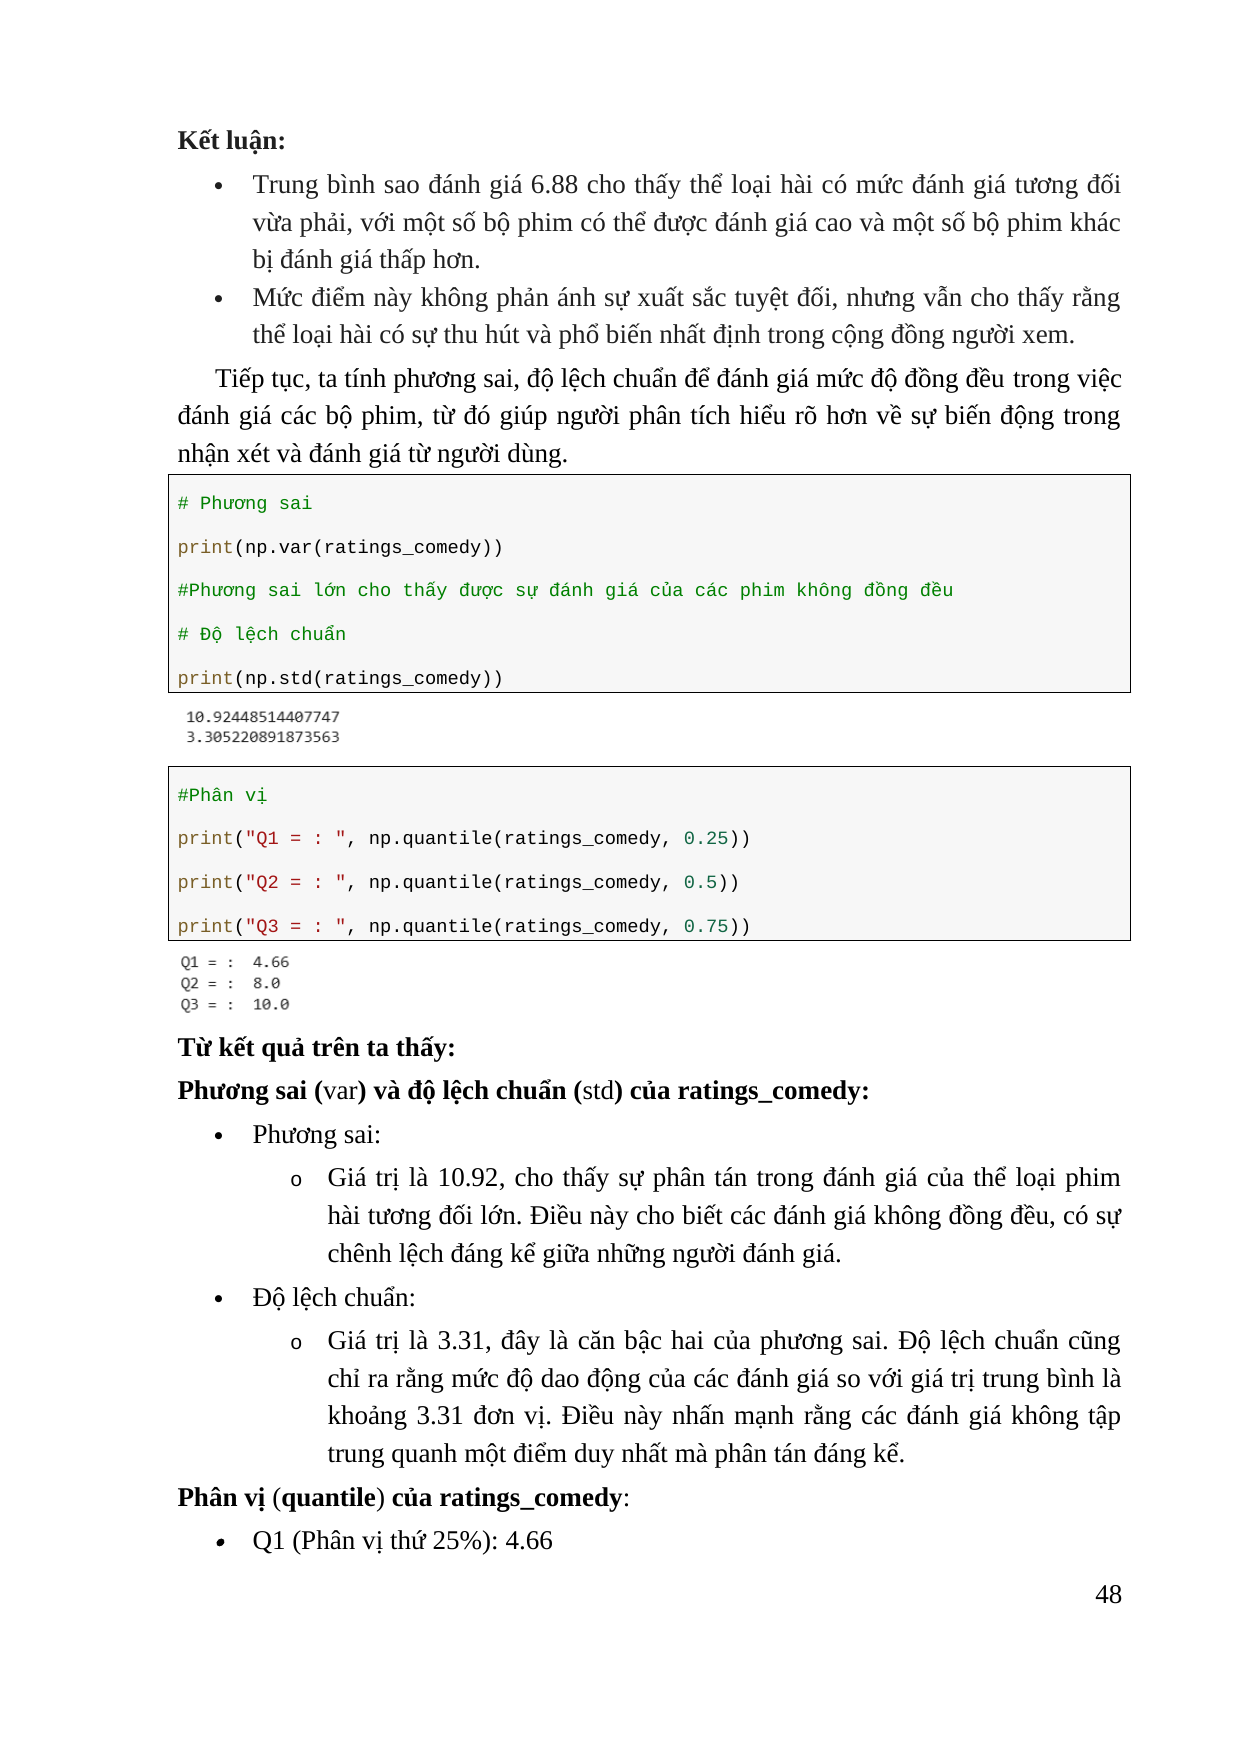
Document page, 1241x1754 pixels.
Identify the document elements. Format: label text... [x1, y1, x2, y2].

picture [177, 699, 559, 760]
text Kết luận: [177, 118, 1122, 156]
text print("Q2 = : ", np.quantile(ratings_comedy, 0.5)) [169, 853, 1130, 894]
text print("Q1 = : ", np.quantile(ratings_comedy, 0.25)) [169, 810, 1130, 850]
text Từ kết quả trên ta thấy: [177, 1024, 1122, 1062]
text print(np.var(ratings_comedy)) [169, 518, 1130, 559]
list Giá trị là 3.31, đây là căn bậc hai của phương sai. Độ lệch chuẩn cũng chỉ ra rằng mức độ dao động của các đánh giá so với giá trị trung bình là khoảng 3.31 đơn vị. Điều này nhấn mạnh rằng các đánh giá không tập trung quanh một điểm duy nhất mà phân tán đáng kể. [290, 1318, 1122, 1468]
text print("Q3 = : ", np.quantile(ratings_comedy, 0.75)) [169, 897, 1130, 940]
list Mức điểm này không phản ánh sự xuất sắc tuyệt đối, nhưng vẫn cho thấy rằng thể loại hài có sự thu hút và phổ biến nhất định trong cộng đồng người xem. [215, 274, 1122, 349]
list Độ lệch chuẩn: [215, 1274, 1122, 1312]
text # Độ lệch chuẩn [169, 606, 1130, 646]
text #Phương sai lớn cho thấy được sự đánh giá của các phim không đồng đều [169, 562, 1130, 602]
text print(np.std(ratings_comedy)) [169, 649, 1130, 692]
text Phân vị (quantile) của ratings_comedy: [177, 1474, 1122, 1512]
list Q1 (Phân vị thứ 25%): 4.66 [215, 1518, 1122, 1556]
text Tiếp tục, ta tính phương sai, độ lệch chuẩn để đánh giá mức độ đồng đều trong việc đánh giá các bộ phim, từ đó giúp người phân tích hiểu rõ hơn về sự biến động trong nhận xét và đánh giá từ người dùng. [177, 356, 1122, 468]
list Trung bình sao đánh giá 6.88 cho thấy thể loại hài có mức đánh giá tương đối vừa phải, với một số bộ phim có thể được đánh giá cao và một số bộ phim khác bị đánh giá thấp hơn. [215, 162, 1122, 274]
text Phương sai (var) và độ lệch chuẩn (std) của ratings_comedy: [177, 1068, 1122, 1106]
picture [177, 947, 570, 1019]
list Giá trị là 10.92, cho thấy sự phân tán trong đánh giá của thể loại phim hài tương đối lớn. Điều này cho biết các đánh giá không đồng đều, có sự chênh lệch đáng kể giữa những người đánh giá. [290, 1156, 1122, 1268]
text #Phân vị [169, 767, 1130, 807]
text # Phương sai [169, 475, 1130, 515]
list Phương sai: [215, 1112, 1122, 1149]
